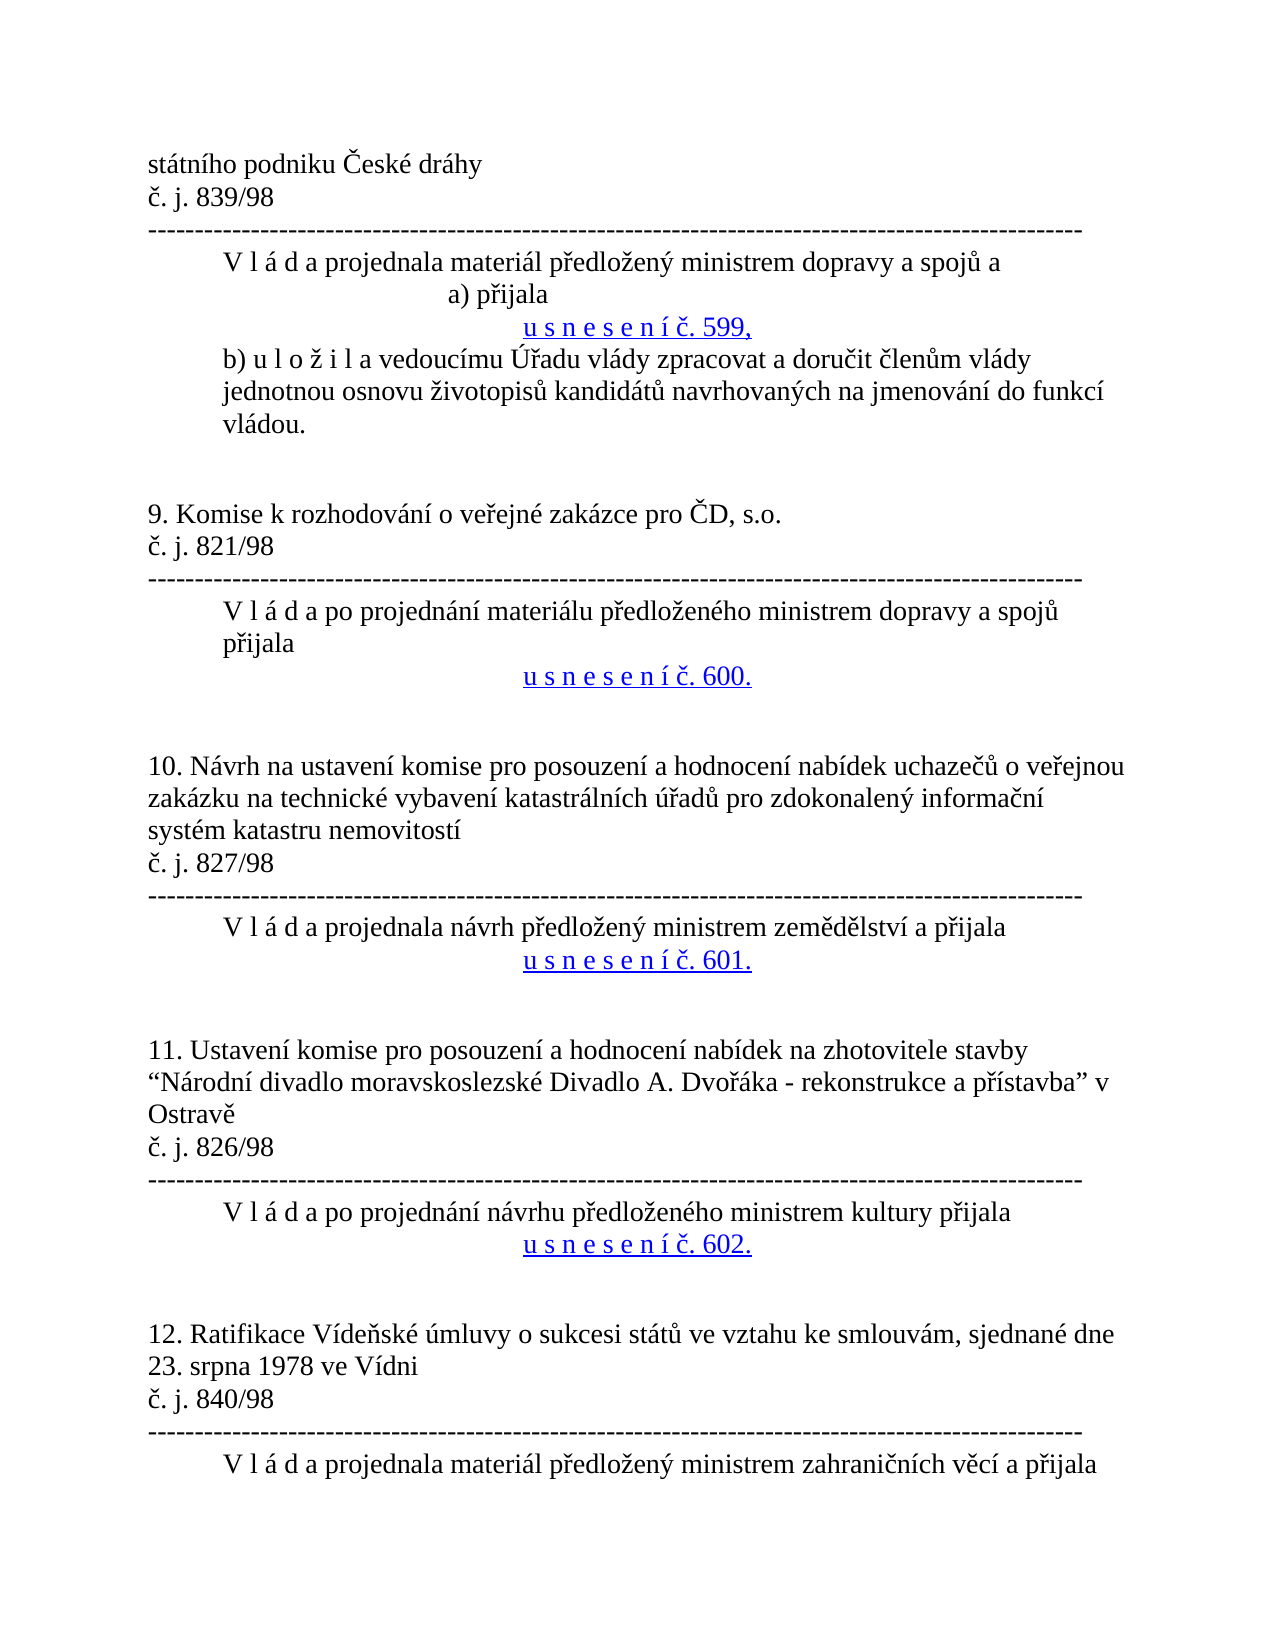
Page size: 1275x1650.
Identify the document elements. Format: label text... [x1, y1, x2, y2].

text V l á d a po projednání návrhu předloženého ministrem kultury přijala [223, 1195, 1127, 1227]
text 10. Návrh na ustavení komise pro posouzení a hodnocení nabídek uchazečů o veřejnou zakázku na technické vybavení katastrálních úřadů pro zdokonalený informační systém katastru nemovitostí č. j. 827/98 ---------------------------------------------------------------------------------------------------- [148, 691, 1127, 911]
text a) přijala [448, 277, 1127, 309]
text 9. Komise k rozhodování o veřejné zakázce pro ČD, s.o. č. j. 821/98 ---------------------------------------------------------------------------------------------------- [148, 439, 1127, 594]
text 12. Ratifikace Vídeňské úmluvy o sukcesi států ve vztahu ke smlouvám, sjednané dne 23. srpna 1978 ve Vídni č. j. 840/98 ---------------------------------------------------------------------------------------------------- [148, 1259, 1127, 1447]
text 11. Ustavení komise pro posouzení a hodnocení nabídek na zhotovitele stavby “Národní divadlo moravskoslezské Divadlo A. Dvořáka - rekonstrukce a přístavba” v Ostravě č. j. 826/98 ---------------------------------------------------------------------------------------------------- [148, 975, 1127, 1195]
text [148, 148, 1127, 245]
text u s n e s e n í č. 601. [148, 943, 1127, 975]
text V l á d a projednala návrh předložený ministrem zemědělství a přijala [223, 911, 1127, 943]
text u s n e s e n í č. 599, [148, 309, 1127, 342]
text b) u l o ž i l a vedoucímu Úřadu vlády zpracovat a doručit členům vlády jednotnou osnovu životopisů kandidátů navrhovaných na jmenování do funkcí vládou. [223, 342, 1127, 439]
text V l á d a po projednání materiálu předloženého ministrem dopravy a spojů přijala [223, 594, 1127, 659]
text u s n e s e n í č. 600. [148, 659, 1127, 691]
text V l á d a projednala materiál předložený ministrem zahraničních věcí a přijala [223, 1447, 1127, 1479]
text u s n e s e n í č. 602. [148, 1227, 1127, 1259]
text V l á d a projednala materiál předložený ministrem dopravy a spojů a [223, 245, 1127, 277]
